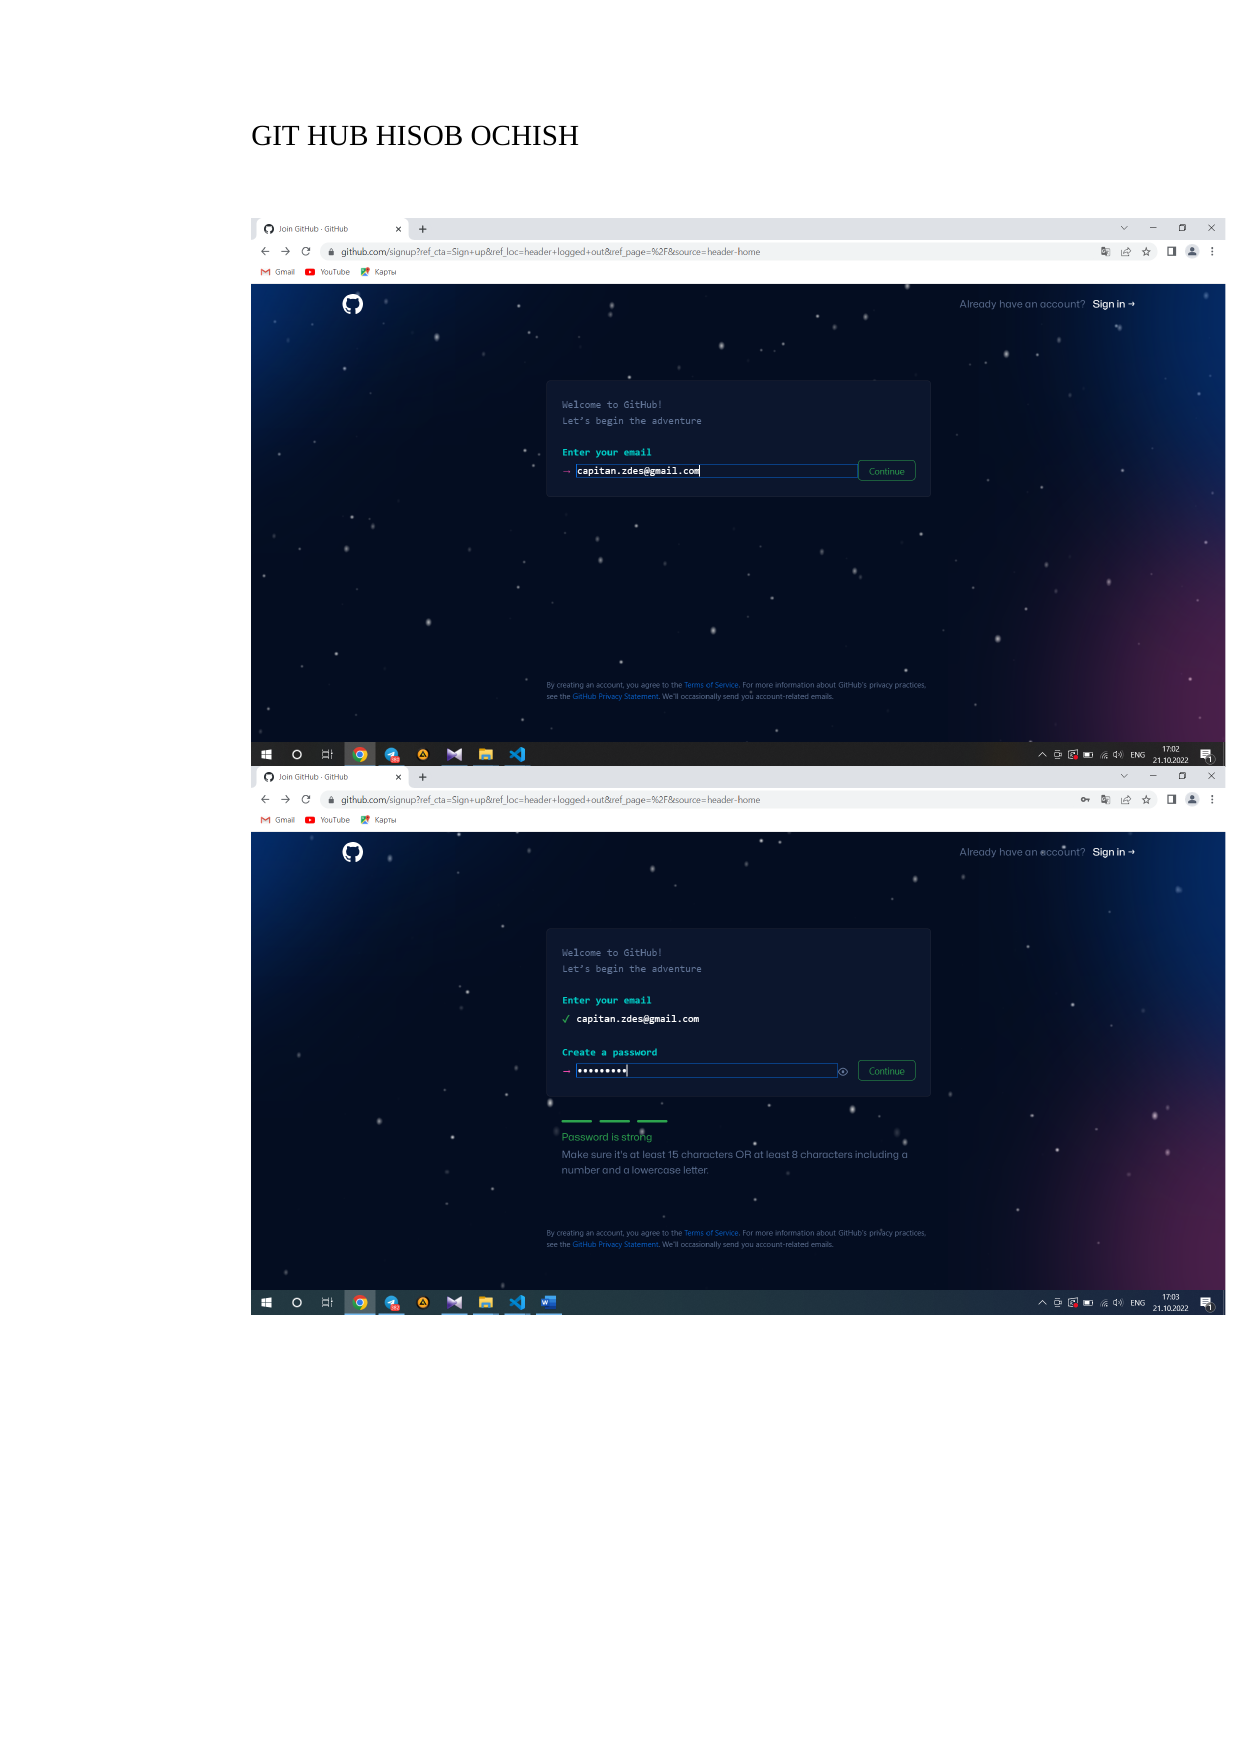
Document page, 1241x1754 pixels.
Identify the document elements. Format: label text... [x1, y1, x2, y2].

picture [251, 218, 1226, 1315]
text GIT HUB HISOB OCHISH [177, 118, 1152, 152]
